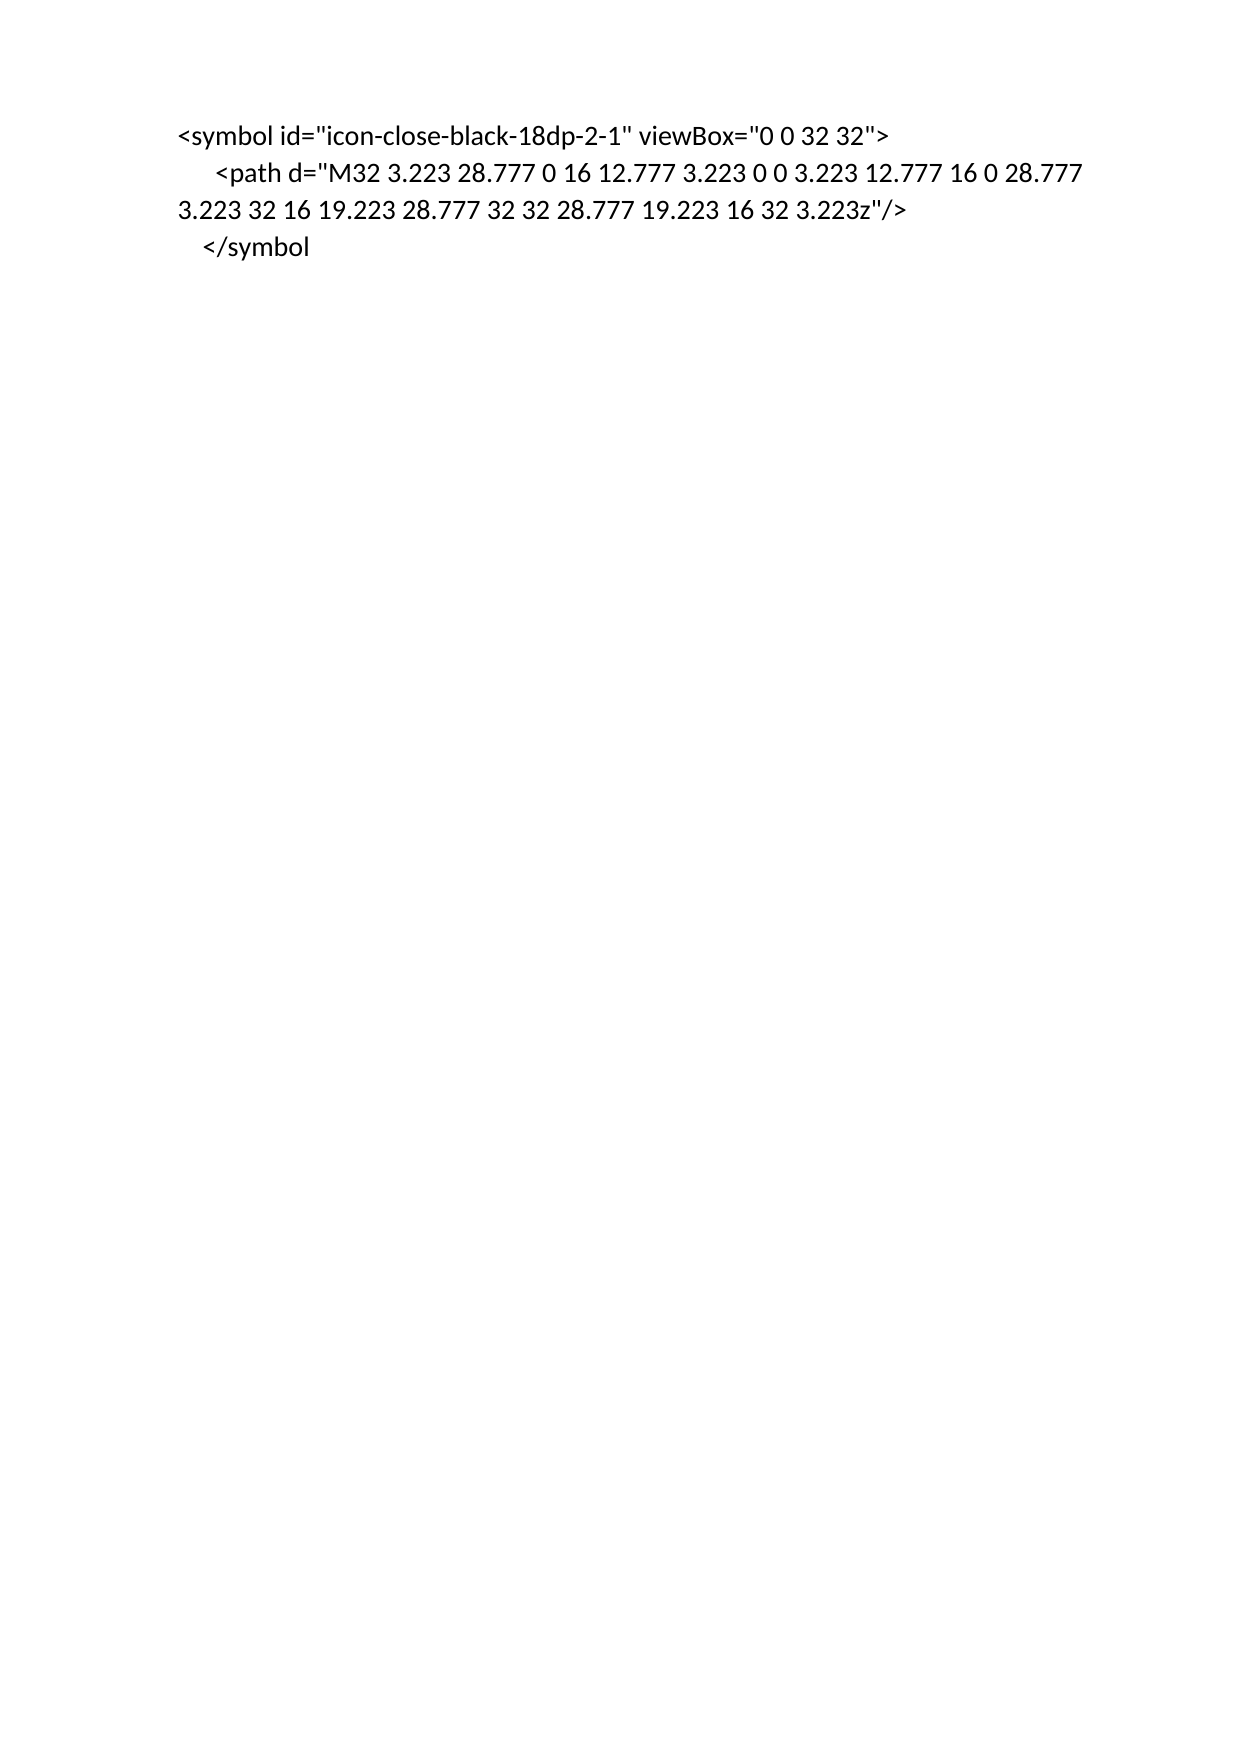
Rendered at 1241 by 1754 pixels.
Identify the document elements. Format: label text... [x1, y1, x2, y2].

text <symbol id="icon-close-black-18dp-2-1" viewBox="0 0 32 32"> <path d="M32 3.223 28.777 0 16 12.777 3.223 0 0 3.223 12.777 16 0 28.777 3.223 32 16 19.223 28.777 32 32 28.777 19.223 16 32 3.223z"/> </symbol [177, 118, 1152, 264]
